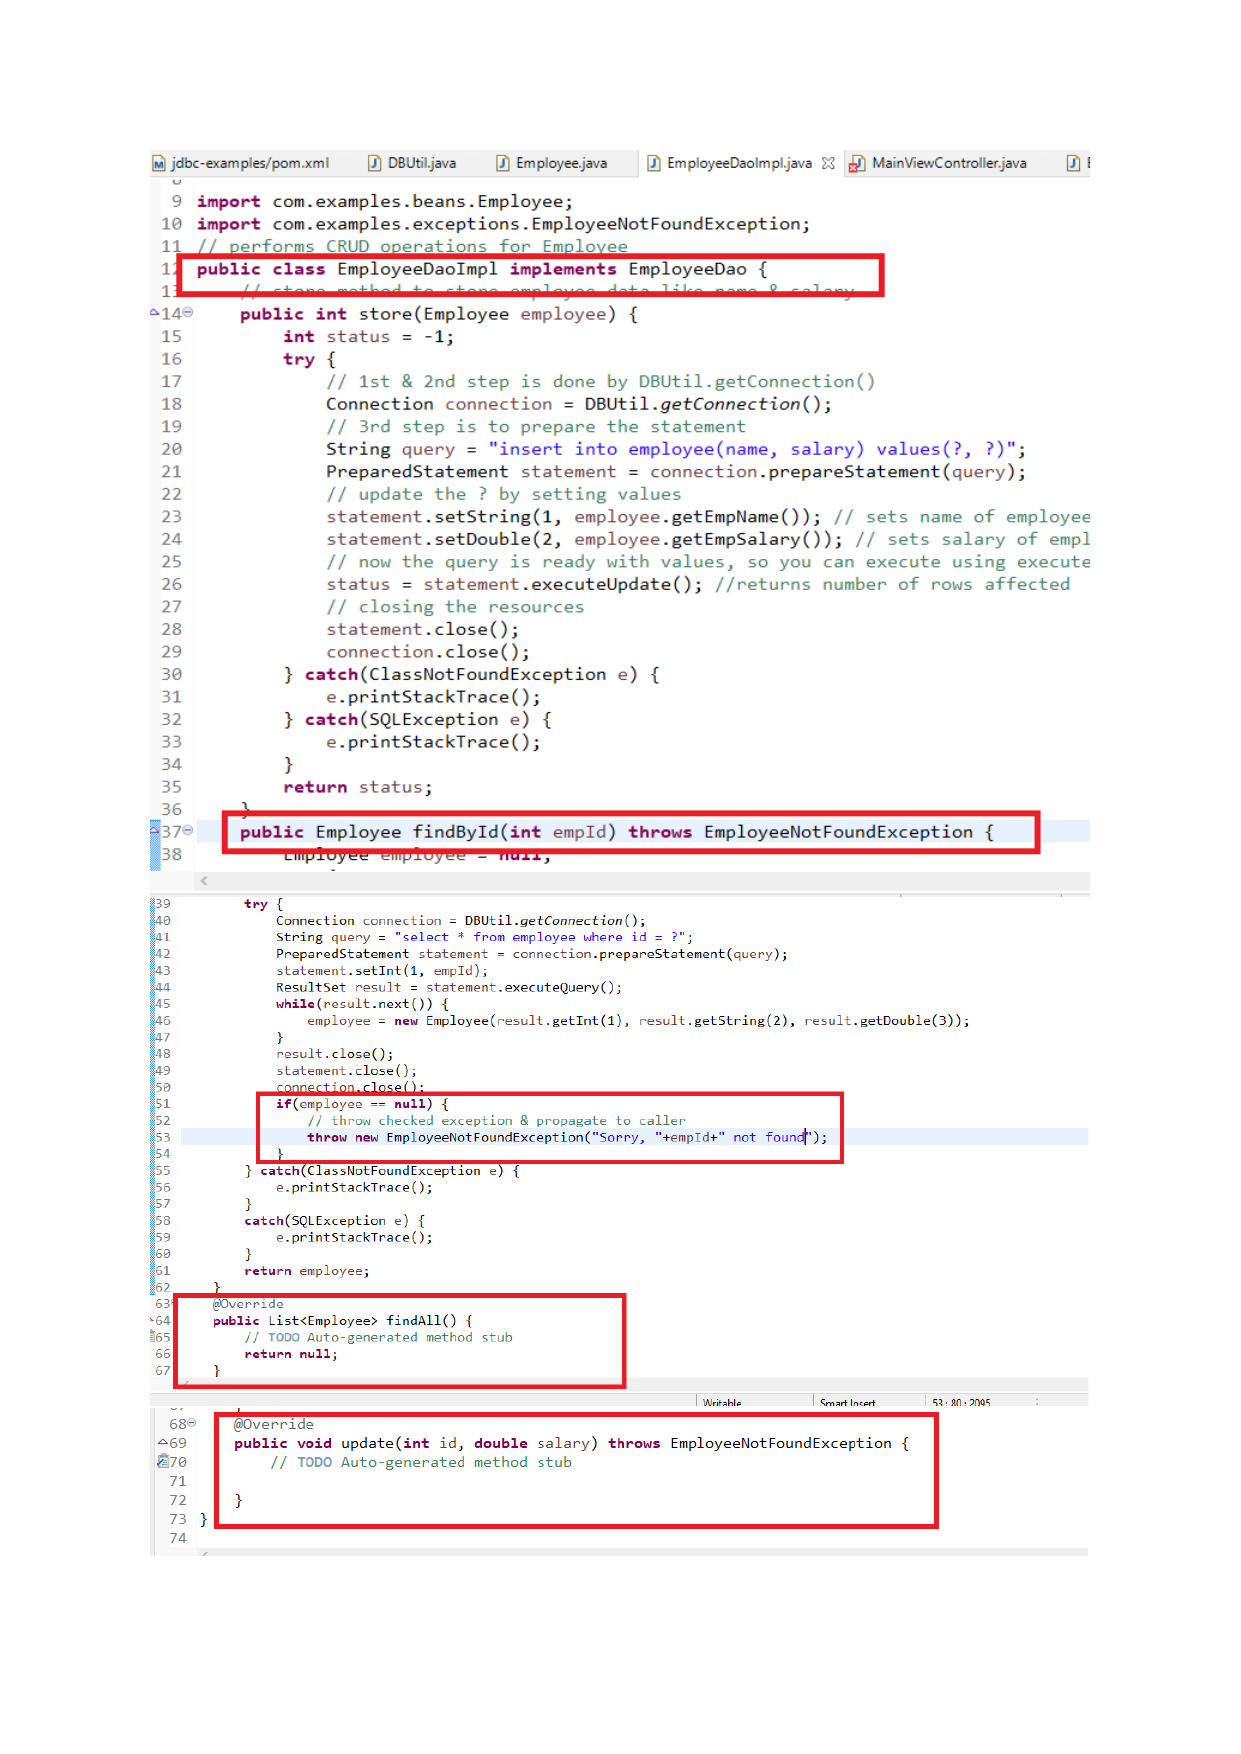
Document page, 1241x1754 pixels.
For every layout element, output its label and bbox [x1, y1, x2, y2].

picture [150, 898, 1089, 1406]
picture [150, 150, 1091, 897]
picture [150, 1408, 1089, 1556]
